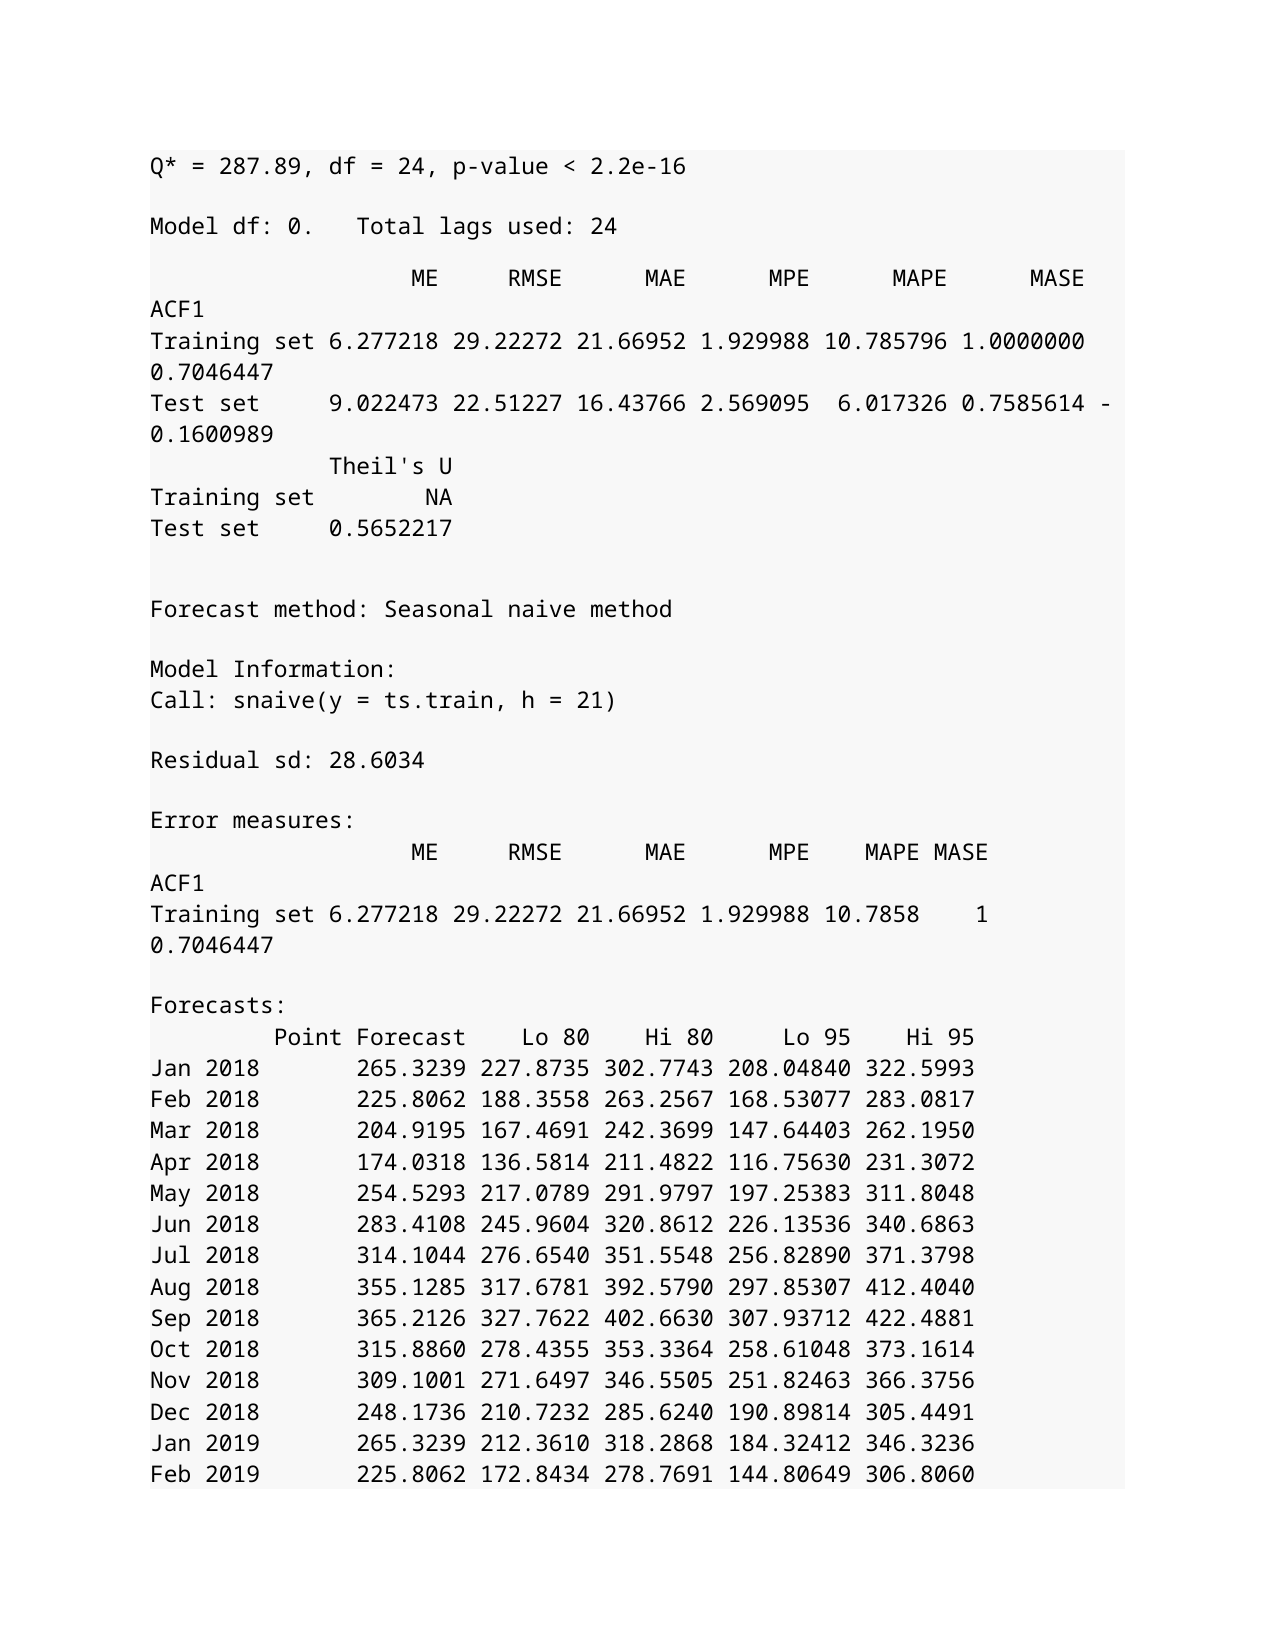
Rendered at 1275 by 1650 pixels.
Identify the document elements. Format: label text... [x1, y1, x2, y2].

text ME RMSE MAE MPE MAPE MASE ACF1 Training set 6.277218 29.22272 21.66952 1.929988 10.785796 1.0000000 0.7046447 Test set 9.022473 22.51227 16.43766 2.569095 6.017326 0.7585614 -0.1600989 Theil's U Training set NA Test set 0.5652217 [150, 262, 1125, 543]
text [150, 564, 1125, 1489]
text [150, 150, 1125, 241]
